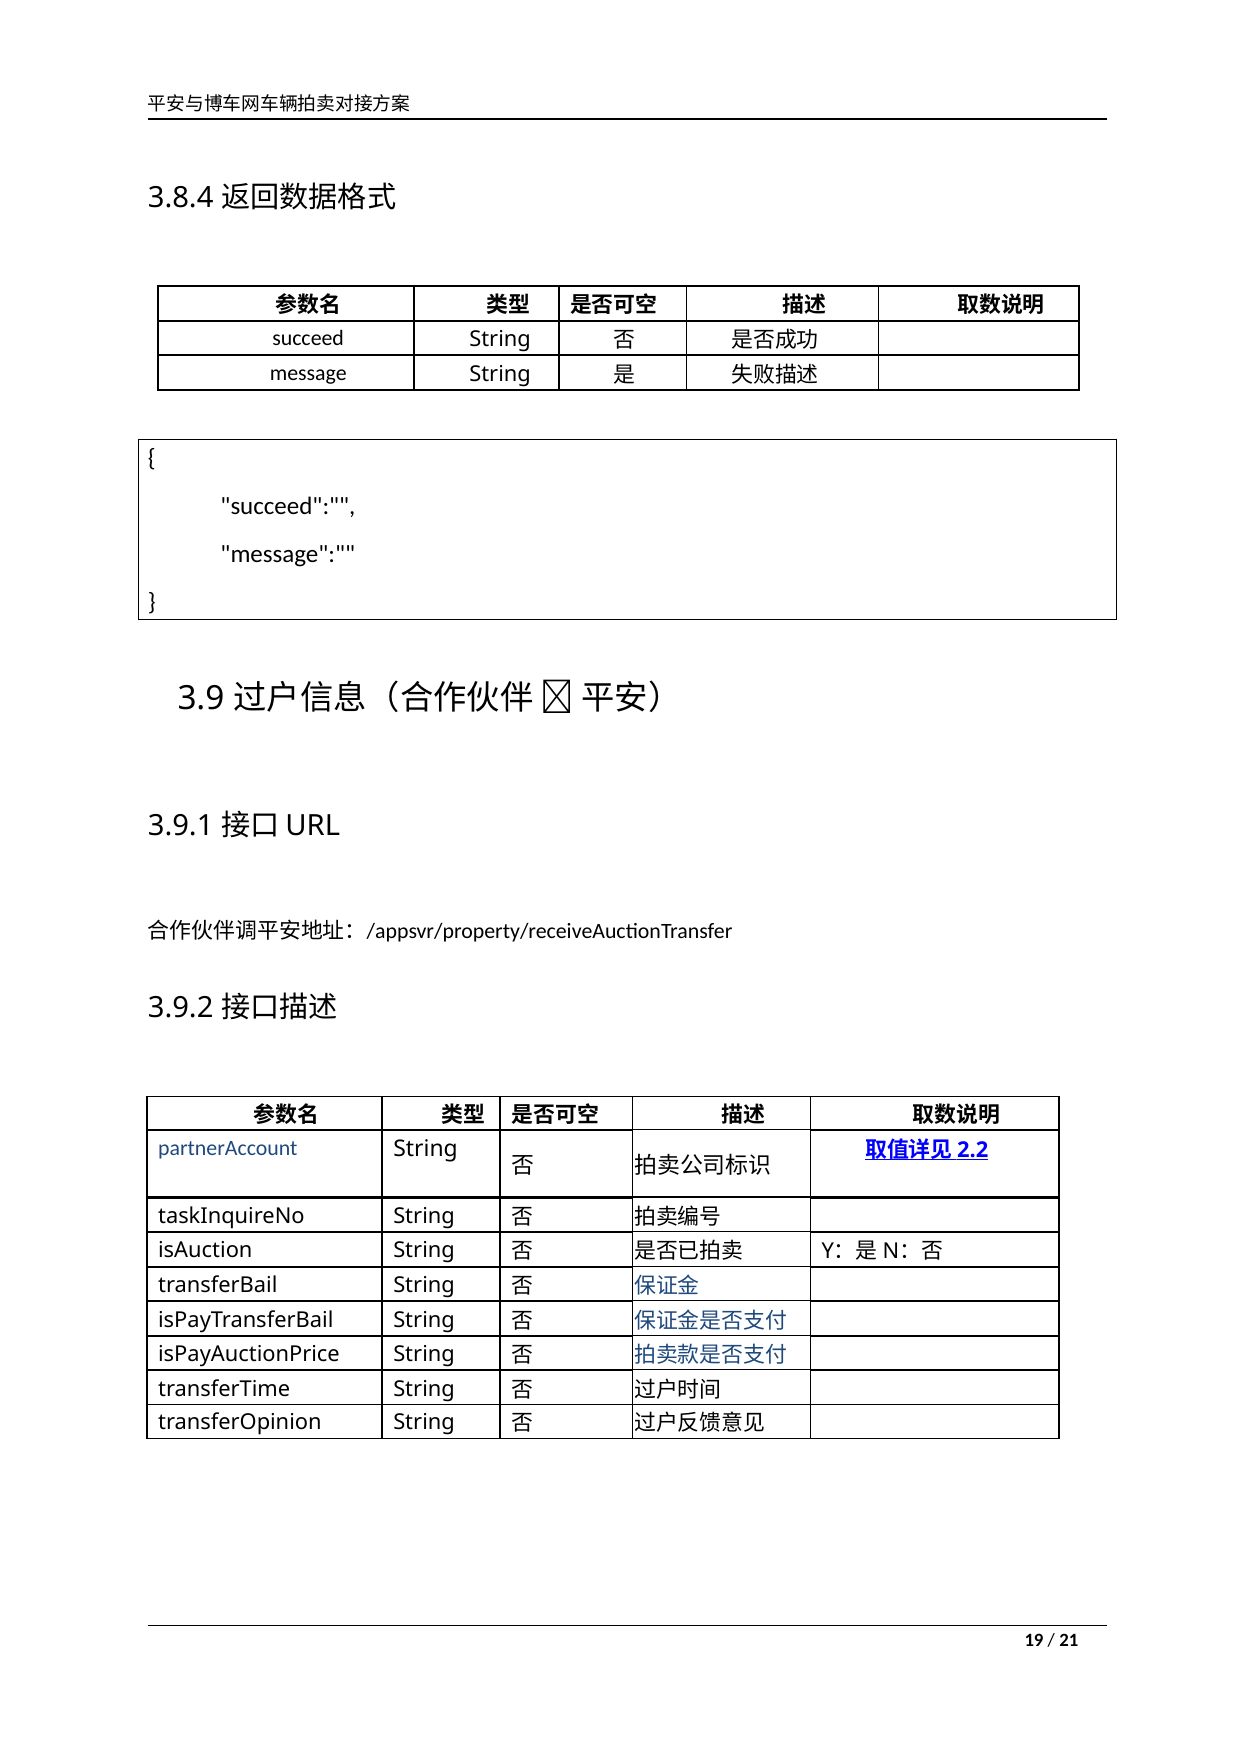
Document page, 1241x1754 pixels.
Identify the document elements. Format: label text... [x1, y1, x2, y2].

table_cell 过户时间 [633, 1370, 810, 1404]
table_header 描述 [687, 287, 878, 319]
table_header 是否可空 [501, 1097, 632, 1129]
table_cell 拍卖公司标识 [633, 1130, 810, 1196]
table_cell taskInquireNo [148, 1199, 381, 1231]
table_cell 否 [501, 1302, 632, 1335]
table_cell 否 [501, 1337, 632, 1369]
table_cell String [383, 1233, 499, 1266]
table_cell [879, 322, 1078, 354]
table_header 是否可空 [560, 287, 686, 319]
table_cell 否 [560, 322, 686, 354]
table_header 描述 [633, 1097, 810, 1129]
table_cell [811, 1199, 1058, 1231]
table_cell String [383, 1371, 499, 1404]
table_cell 保证金 [633, 1267, 810, 1300]
table_cell partnerAccount [148, 1131, 381, 1196]
table_cell 保证金是否支付 [633, 1301, 810, 1335]
table_cell String [415, 356, 558, 389]
text "succeed":"", [139, 486, 1116, 522]
table_cell 过户反馈意见 [633, 1405, 810, 1437]
table_cell [879, 356, 1078, 389]
subtitle 接口描述 [148, 973, 1107, 1038]
table_cell String [383, 1268, 499, 1300]
table_cell 拍卖款是否支付 [633, 1336, 810, 1369]
table_cell 否 [501, 1371, 632, 1404]
table_cell 否 [501, 1405, 632, 1437]
table_cell String [383, 1405, 499, 1437]
table_cell Y：是 N：否 [811, 1233, 1058, 1266]
table_cell [811, 1405, 1058, 1437]
table_cell String [383, 1131, 499, 1196]
table_cell isPayAuctionPrice [148, 1337, 381, 1369]
table_cell transferBail [148, 1268, 381, 1300]
subtitle 返回数据格式 [148, 162, 1107, 227]
table_cell isPayTransferBail [148, 1302, 381, 1335]
text { [139, 440, 1116, 474]
table_cell String [383, 1199, 499, 1231]
table_cell [811, 1302, 1058, 1335]
table_cell String [415, 322, 558, 354]
table_cell 取值详见2.2 [811, 1131, 1058, 1196]
table_cell isAuction [148, 1233, 381, 1266]
text } [139, 582, 1116, 619]
table_header 取数说明 [879, 287, 1078, 319]
table_header 类型 [415, 287, 558, 319]
table_cell [811, 1371, 1058, 1404]
text "message":"" [139, 534, 1116, 569]
table_header 取数说明 [811, 1097, 1058, 1129]
subtitle 接口URL [148, 790, 1107, 855]
text 合作伙伴调平安地址：/appsvr/property/receiveAuctionTransfer [148, 913, 1107, 946]
table_cell 失败描述 [687, 356, 878, 389]
table_cell 否 [501, 1199, 632, 1231]
table_cell String [383, 1302, 499, 1335]
table_cell [811, 1337, 1058, 1369]
table_header 参数名 [159, 287, 413, 319]
table_cell message [159, 356, 413, 389]
table_cell 是否已拍卖 [633, 1232, 810, 1266]
table_cell 是 [560, 356, 686, 389]
subtitle 过户信息（合作伙伴 平安） [177, 663, 1107, 728]
table_cell [811, 1268, 1058, 1300]
table_header 类型 [383, 1097, 499, 1129]
table_cell 是否成功 [687, 322, 878, 354]
table_header 参数名 [148, 1097, 381, 1129]
table_cell 否 [501, 1233, 632, 1266]
table_cell succeed [159, 322, 413, 354]
table_cell transferTime [148, 1371, 381, 1404]
table_cell transferOpinion [148, 1405, 381, 1437]
table_cell 拍卖编号 [633, 1198, 810, 1231]
table_cell String [383, 1337, 499, 1369]
table_cell 否 [501, 1268, 632, 1300]
table_cell 否 [501, 1131, 632, 1196]
